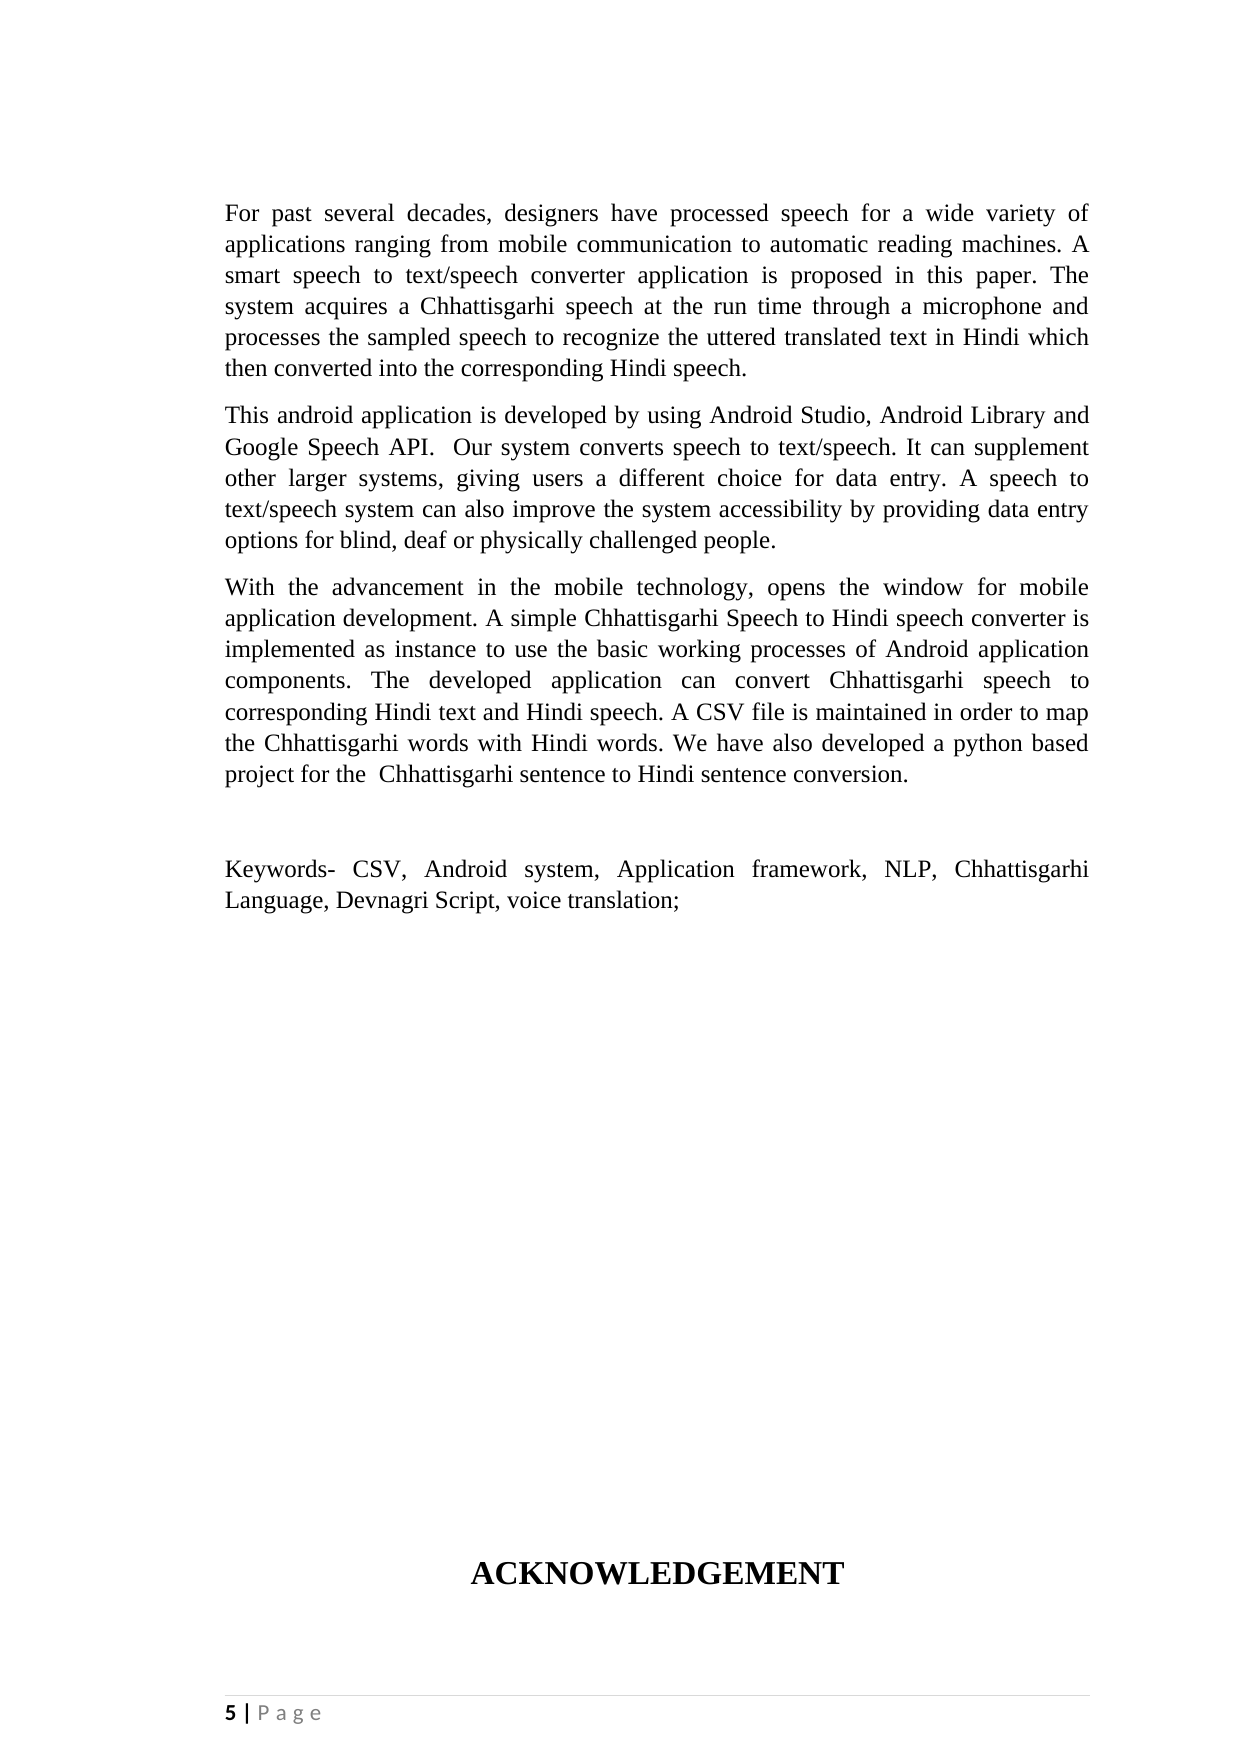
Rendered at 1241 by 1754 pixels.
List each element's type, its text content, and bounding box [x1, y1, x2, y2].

text ACKNOWLEDGEMENT [224, 1553, 1090, 1592]
text This android application is developed by using Android Studio, Android Library and Google Speech API. Our system converts speech to text/speech. It can supplement other larger systems, giving users a different choice for data entry. A speech to text/speech system can also improve the system accessibility by providing data entry options for blind, deaf or physically challenged people. [224, 401, 1090, 553]
text With the advancement in the mobile technology, opens the window for mobile application development. A simple Chhattisgarhi Speech to Hindi speech converter is implemented as instance to use the basic working processes of Android application components. The developed application can convert Chhattisgarhi speech to corresponding Hindi text and Hindi speech. A CSV file is maintained in order to map the Chhattisgarhi words with Hindi words. We have also developed a python based project for the Chhattisgarhi sentence to Hindi sentence conversion. [224, 572, 1090, 788]
text For past several decades, designers have processed speech for a wide variety of applications ranging from mobile communication to automatic reading machines. A smart speech to text/speech converter application is proposed in this paper. The system acquires a Chhattisgarhi speech at the run time through a microphone and processes the sampled speech to recognize the uttered translated text in Hindi which then converted into the corresponding Hindi speech. [224, 198, 1090, 382]
text Keywords- CSV, Android system, Application framework, NLP, Chhattisgarhi Language, Devnagri Script, voice translation; [224, 854, 1090, 914]
